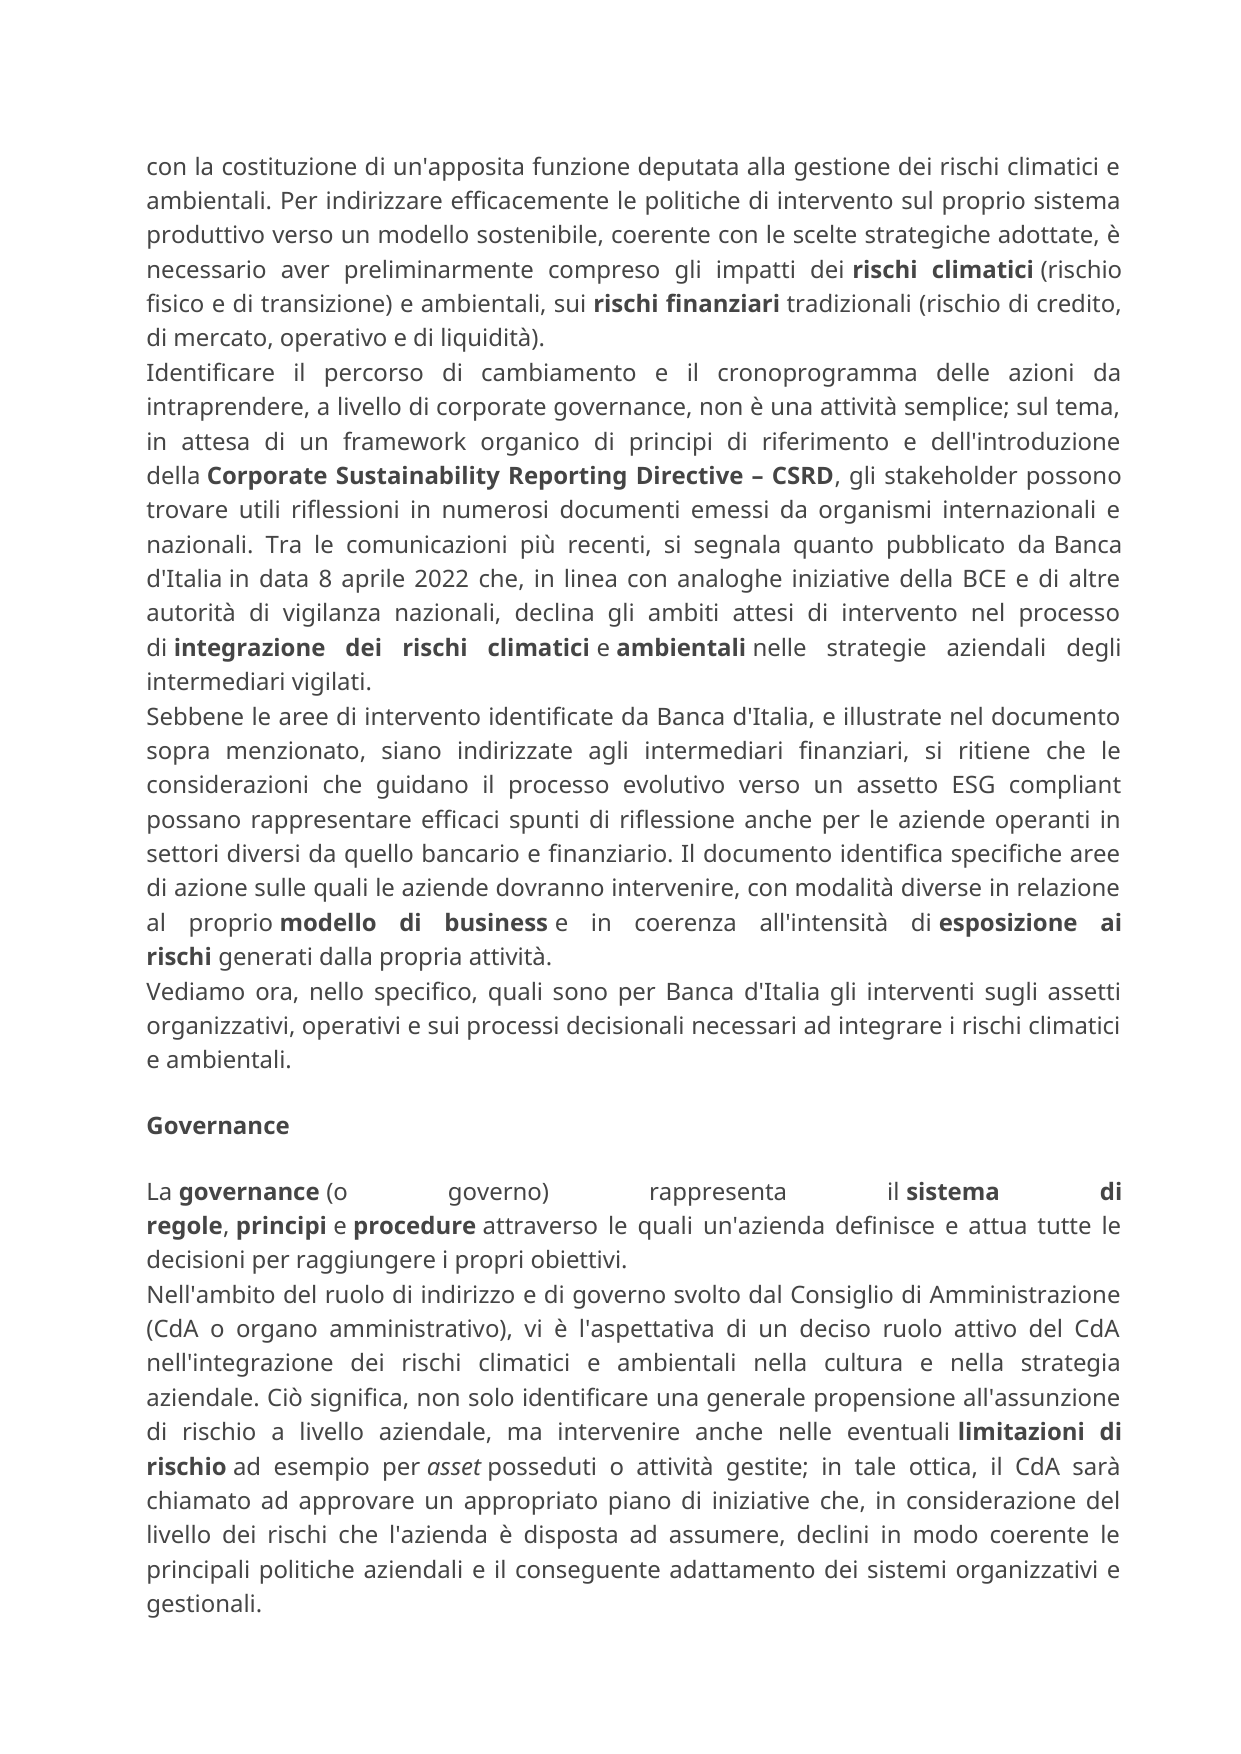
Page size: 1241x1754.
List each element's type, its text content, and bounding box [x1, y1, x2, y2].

text Identificare il percorso di cambiamento e il cronoprogramma delle azioni da intraprendere, a livello di corporate governance, non è una attività semplice; sul tema, in attesa di un framework organico di principi di riferimento e dell'introduzione della Corporate Sustainability Reporting Directive – CSRD, gli stakeholder possono trovare utili riflessioni in numerosi documenti emessi da organismi internazionali e nazionali. Tra le comunicazioni più recenti, si segnala quanto pubblicato da Banca d'Italia in data 8 aprile 2022 che, in linea con analoghe iniziative della BCE e di altre autorità di vigilanza nazionali, declina gli ambiti attesi di intervento nel processo di integrazione dei rischi climatici e ambientali nelle strategie aziendali degli intermediari vigilati. [146, 354, 1122, 698]
text Nell'ambito del ruolo di indirizzo e di governo svolto dal Consiglio di Amministrazione (CdA o organo amministrativo), vi è l'aspettativa di un deciso ruolo attivo del CdA nell'integrazione dei rischi climatici e ambientali nella cultura e nella strategia aziendale. Ciò significa, non solo identificare una generale propensione all'assunzione di rischio a livello aziendale, ma intervenire anche nelle eventuali limitazioni di rischio ad esempio per asset posseduti o attività gestite; in tale ottica, il CdA sarà chiamato ad approvare un appropriato piano di iniziative che, in considerazione del livello dei rischi che l'azienda è disposta ad assumere, declini in modo coerente le principali politiche aziendali e il conseguente adattamento dei sistemi organizzativi e gestionali. [146, 1276, 1122, 1619]
text La governance (o governo) rappresenta il sistema di regole, principi e procedure attraverso le quali un'azienda definisce e attua tutte le decisioni per raggiungere i propri obiettivi. [146, 1173, 1122, 1276]
text Vediamo ora, nello specifico, quali sono per Banca d'Italia gli interventi sugli assetti organizzativi, operativi e sui processi decisionali necessari ad integrare i rischi climatici e ambientali. [146, 973, 1122, 1076]
text Sebbene le aree di intervento identificate da Banca d'Italia, e illustrate nel documento sopra menzionato, siano indirizzate agli intermediari finanziari, si ritiene che le considerazioni che guidano il processo evolutivo verso un assetto ESG compliant possano rappresentare efficaci spunti di riflessione anche per le aziende operanti in settori diversi da quello bancario e finanziario. Il documento identifica specifiche aree di azione sulle quali le aziende dovranno intervenire, con modalità diverse in relazione al proprio modello di business e in coerenza all'intensità di esposizione ai rischi generati dalla propria attività. [146, 698, 1122, 973]
text con la costituzione di un'apposita funzione deputata alla gestione dei rischi climatici e ambientali. Per indirizzare efficacemente le politiche di intervento sul proprio sistema produttivo verso un modello sostenibile, coerente con le scelte strategiche adottate, è necessario aver preliminarmente compreso gli impatti dei rischi climatici (rischio fisico e di transizione) e ambientali, sui rischi finanziari tradizionali (rischio di credito, di mercato, operativo e di liquidità). [146, 148, 1122, 354]
text Governance [146, 1107, 1122, 1141]
